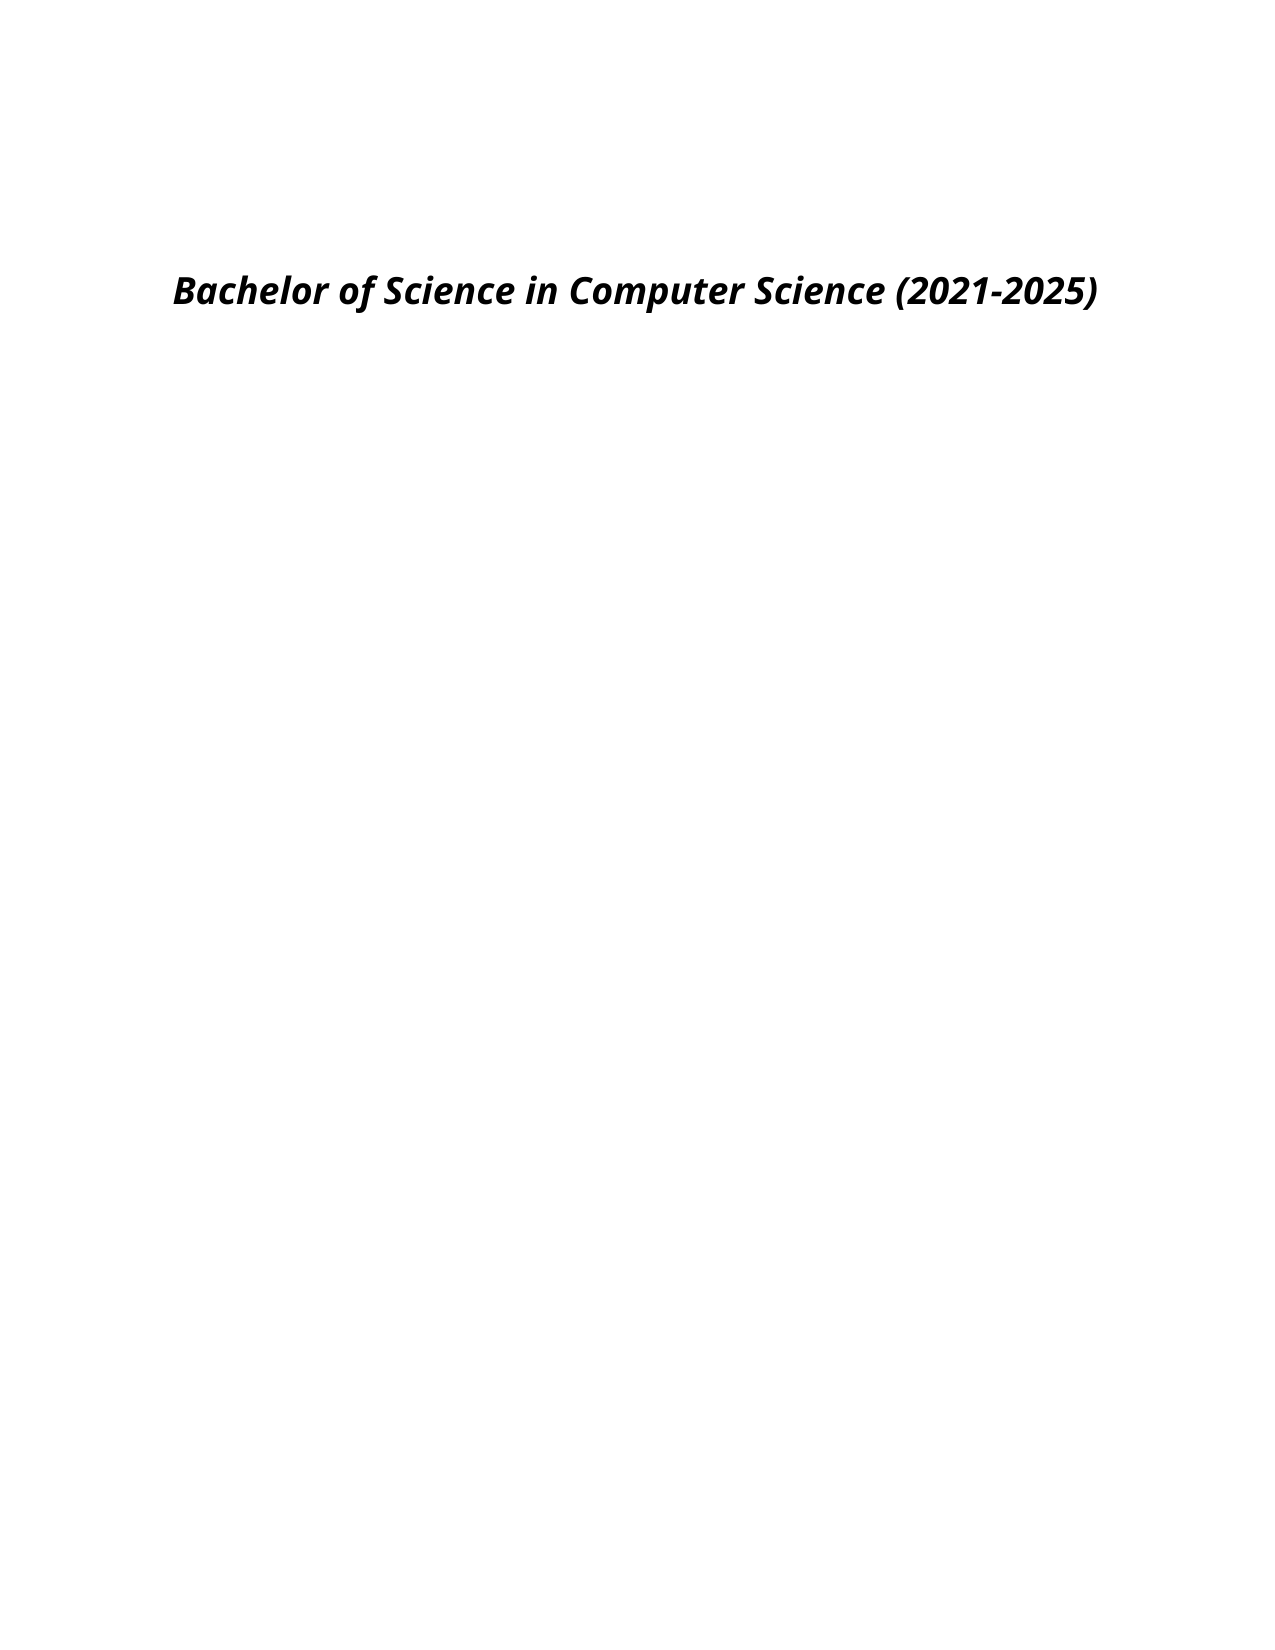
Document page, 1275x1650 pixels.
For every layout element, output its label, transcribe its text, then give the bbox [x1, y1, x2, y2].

text Bachelor of Science in Computer Science (2021-2025) [150, 264, 1125, 316]
